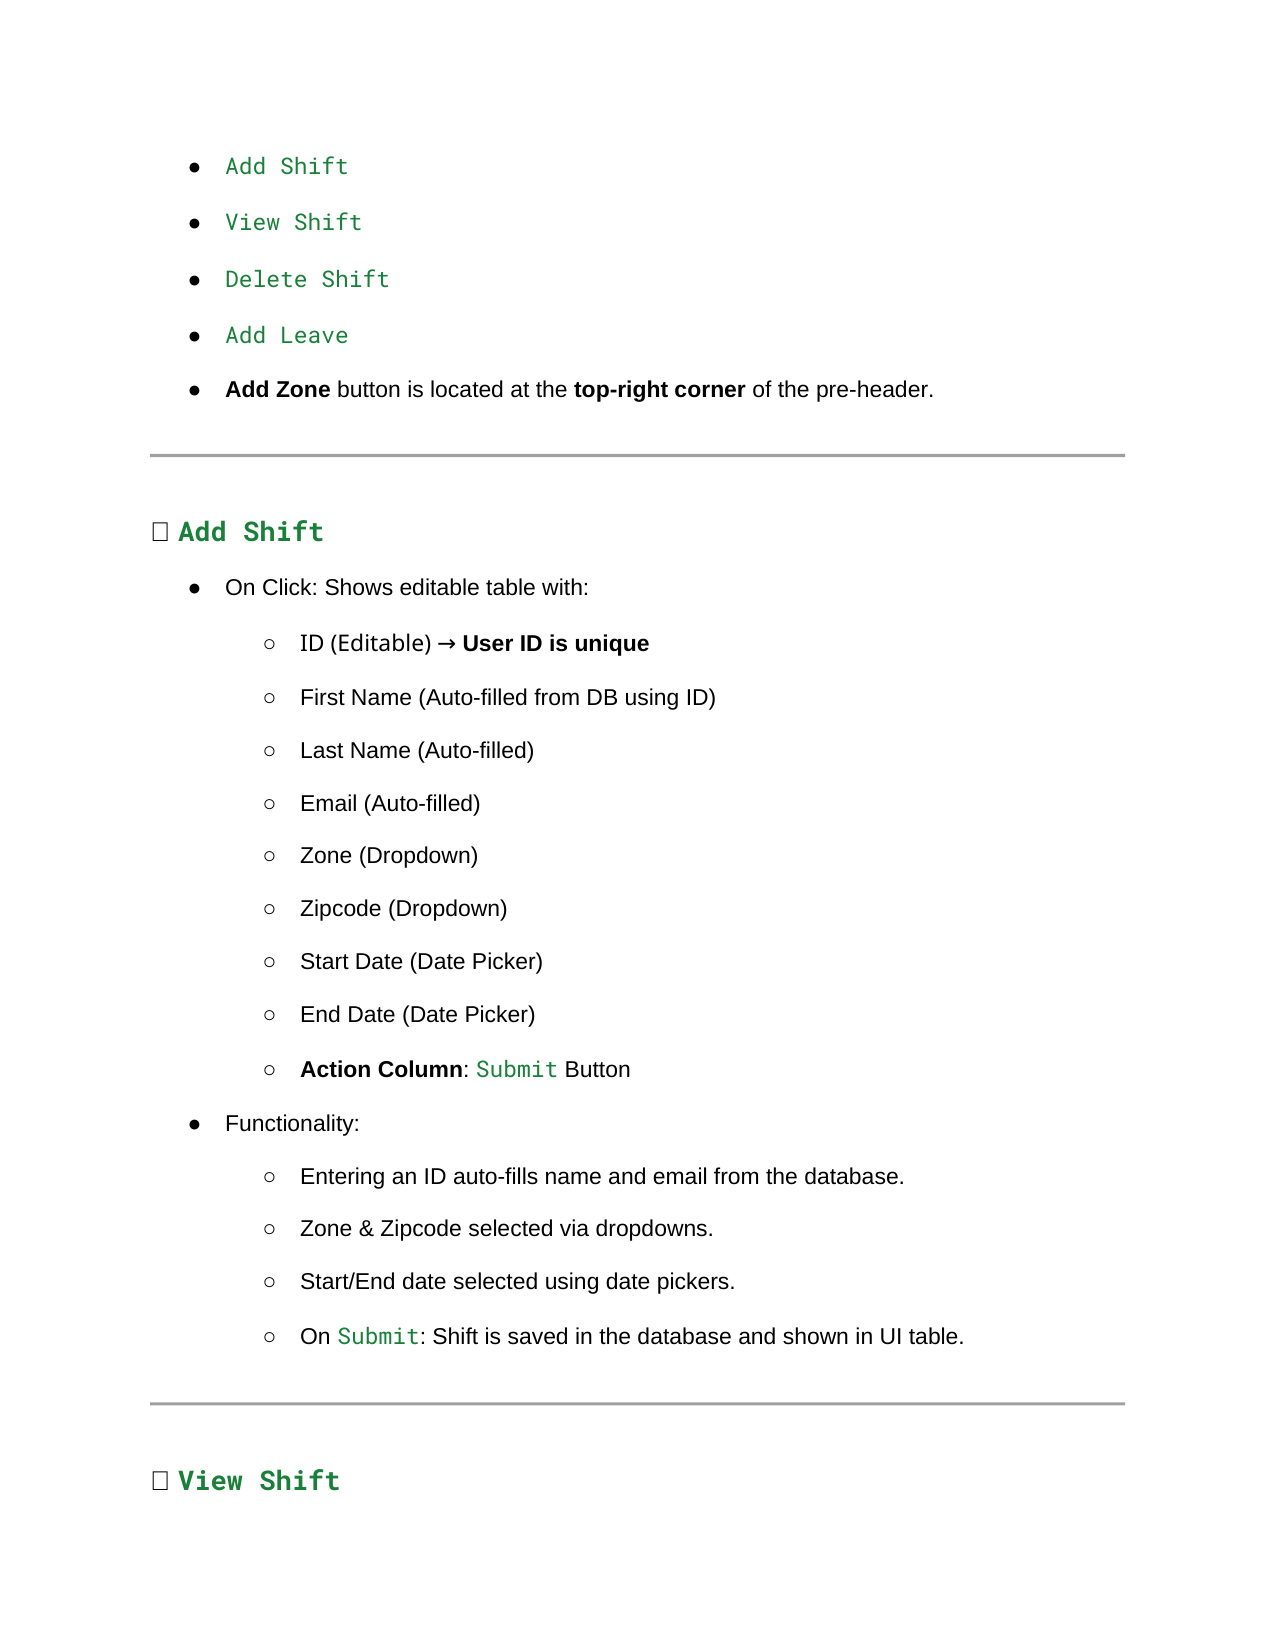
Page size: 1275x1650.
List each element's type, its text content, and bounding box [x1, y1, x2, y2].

list Zipcode (Dropdown) [262, 895, 1125, 948]
list Last Name (Auto-filled) [262, 737, 1125, 790]
list View Shift [187, 207, 1125, 263]
list Zone & Zipcode selected via dropdowns. [262, 1215, 1125, 1268]
list Start/End date selected using date pickers. [262, 1268, 1125, 1321]
list ID (Editable) → User ID is unique [262, 627, 1125, 684]
list First Name (Auto-filled from DB using ID) [262, 684, 1125, 737]
list Zone (Dropdown) [262, 842, 1125, 895]
subtitle 🔸 View Shift [150, 1462, 1125, 1497]
list Functionality: [187, 1110, 1125, 1163]
list Add Zone button is located at the top-right corner of the pre-header. [187, 376, 1125, 429]
list Start Date (Date Picker) [262, 948, 1125, 1001]
list Email (Auto-filled) [262, 790, 1125, 842]
list Entering an ID auto-fills name and email from the database. [262, 1163, 1125, 1215]
list On Submit: Shift is saved in the database and shown in UI table. [262, 1321, 1125, 1377]
list Delete Shift [187, 263, 1125, 320]
list Add Shift [187, 150, 1125, 207]
list End Date (Date Picker) [262, 1001, 1125, 1053]
subtitle 🔸 Add Shift [150, 513, 1125, 549]
list Action Column: Submit Button [262, 1053, 1125, 1110]
list On Click: Shows editable table with: [187, 574, 1125, 627]
list Add Leave [187, 320, 1125, 376]
